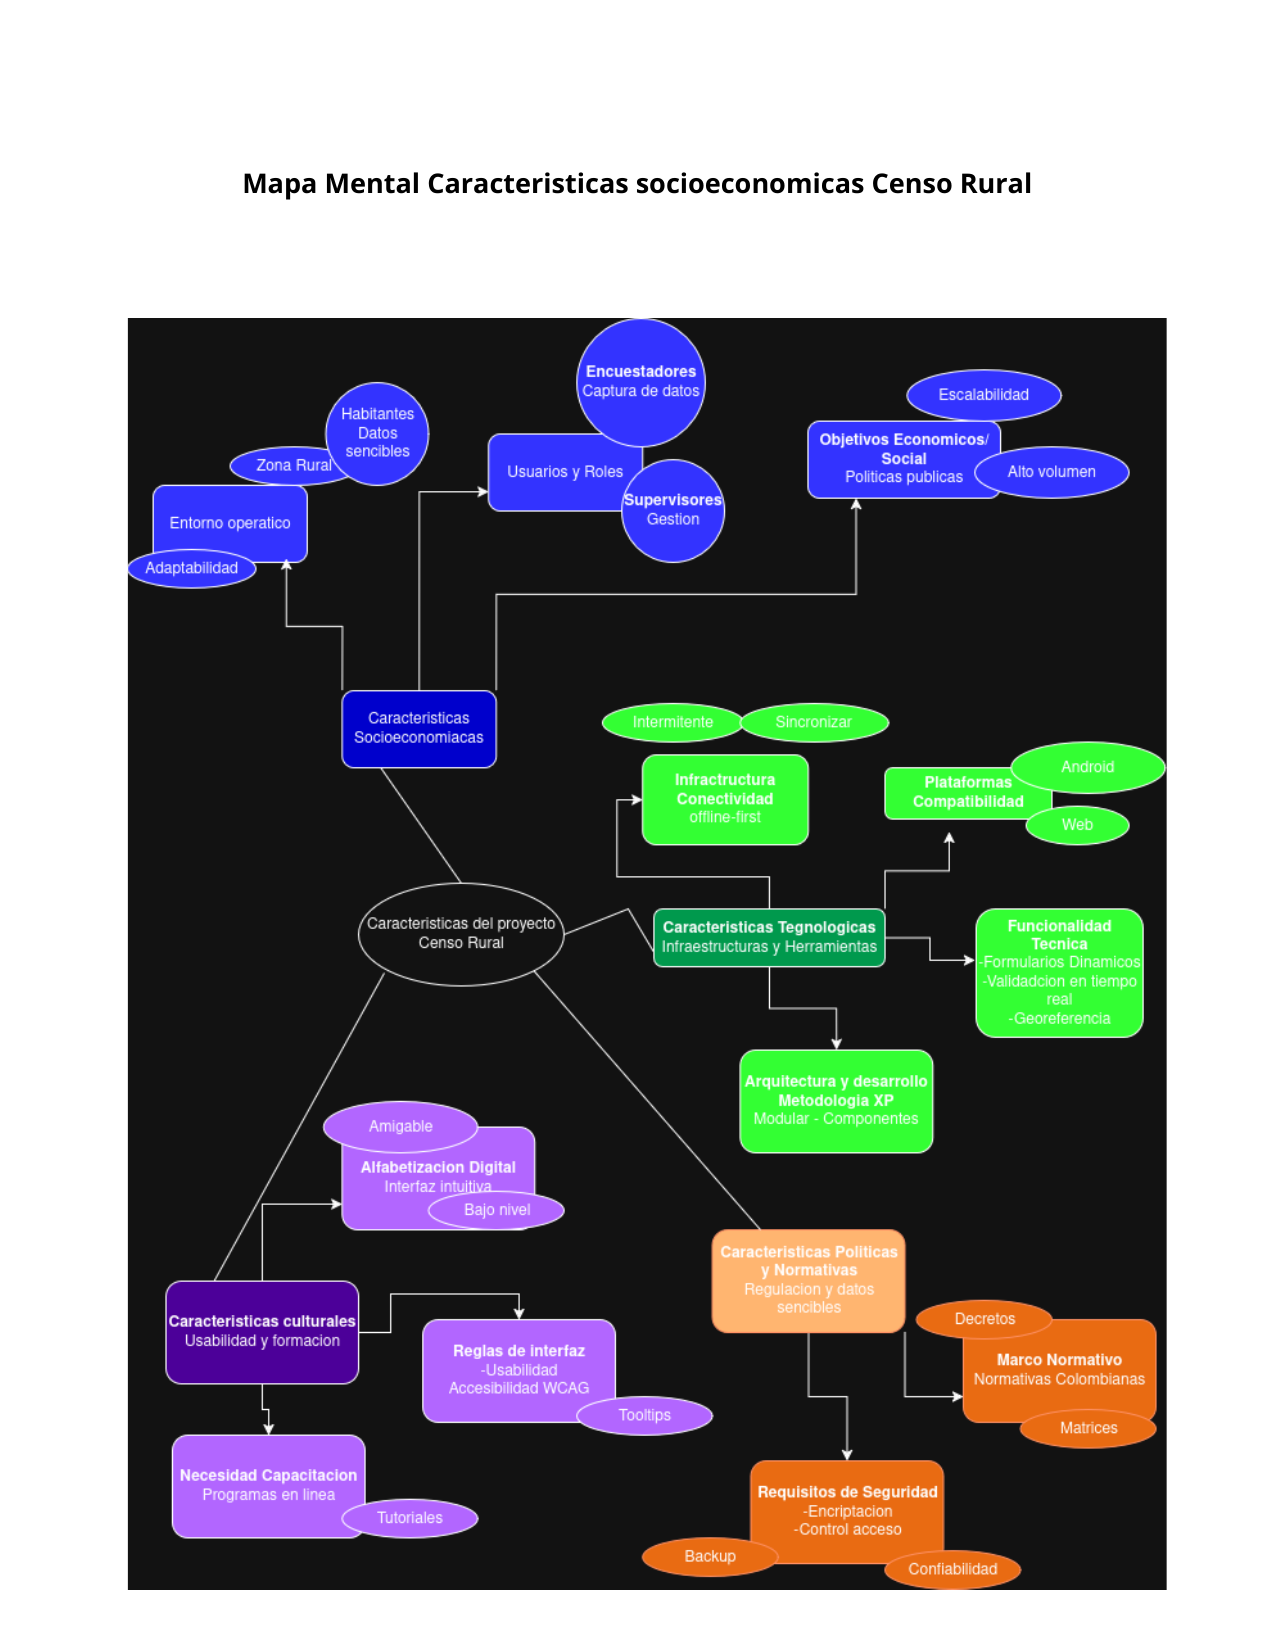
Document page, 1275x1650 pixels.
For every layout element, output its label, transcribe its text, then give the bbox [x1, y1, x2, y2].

picture [127, 318, 1167, 1590]
text Mapa Mental Caracteristicas socioeconomicas Censo Rural [118, 165, 1157, 202]
